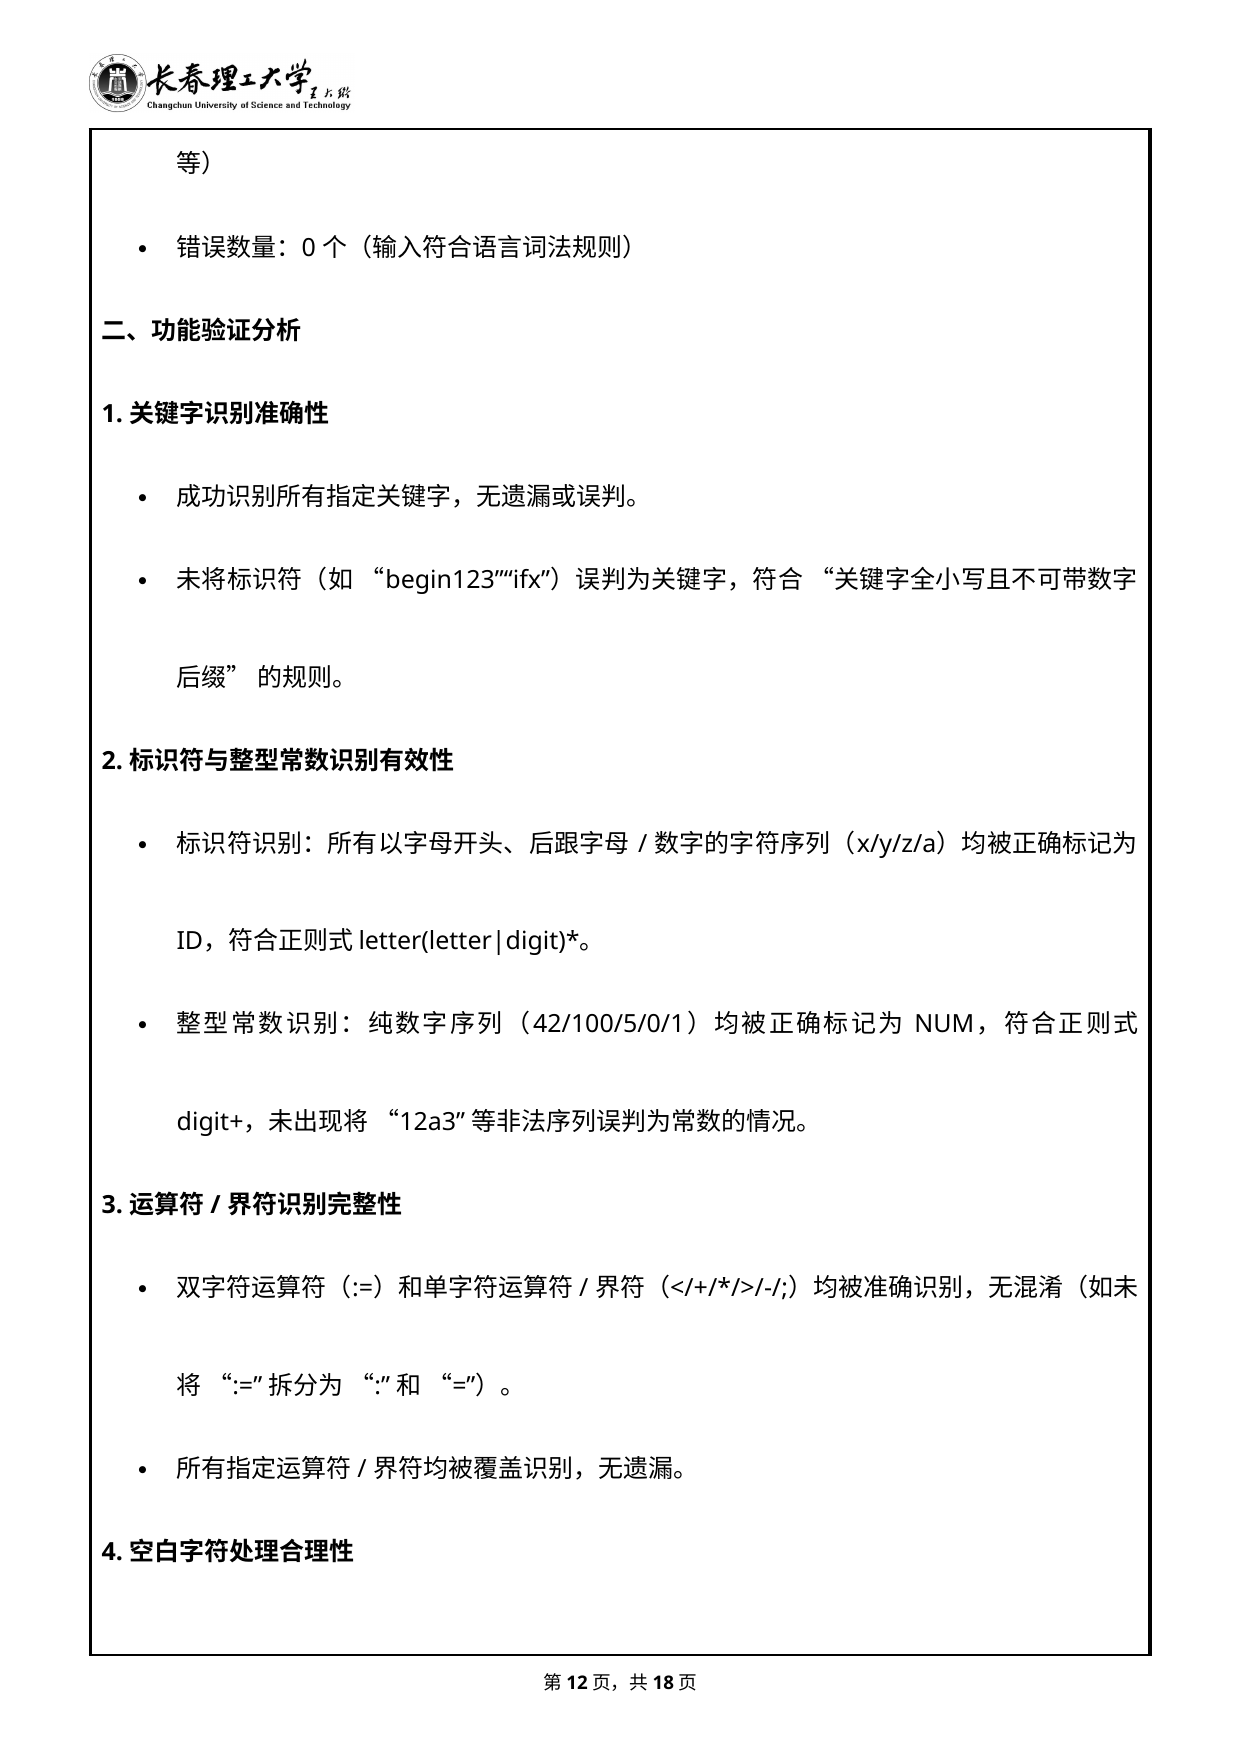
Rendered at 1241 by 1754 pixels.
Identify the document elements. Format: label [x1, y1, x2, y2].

picture [88, 53, 356, 113]
table_cell [92, 130, 1148, 1654]
